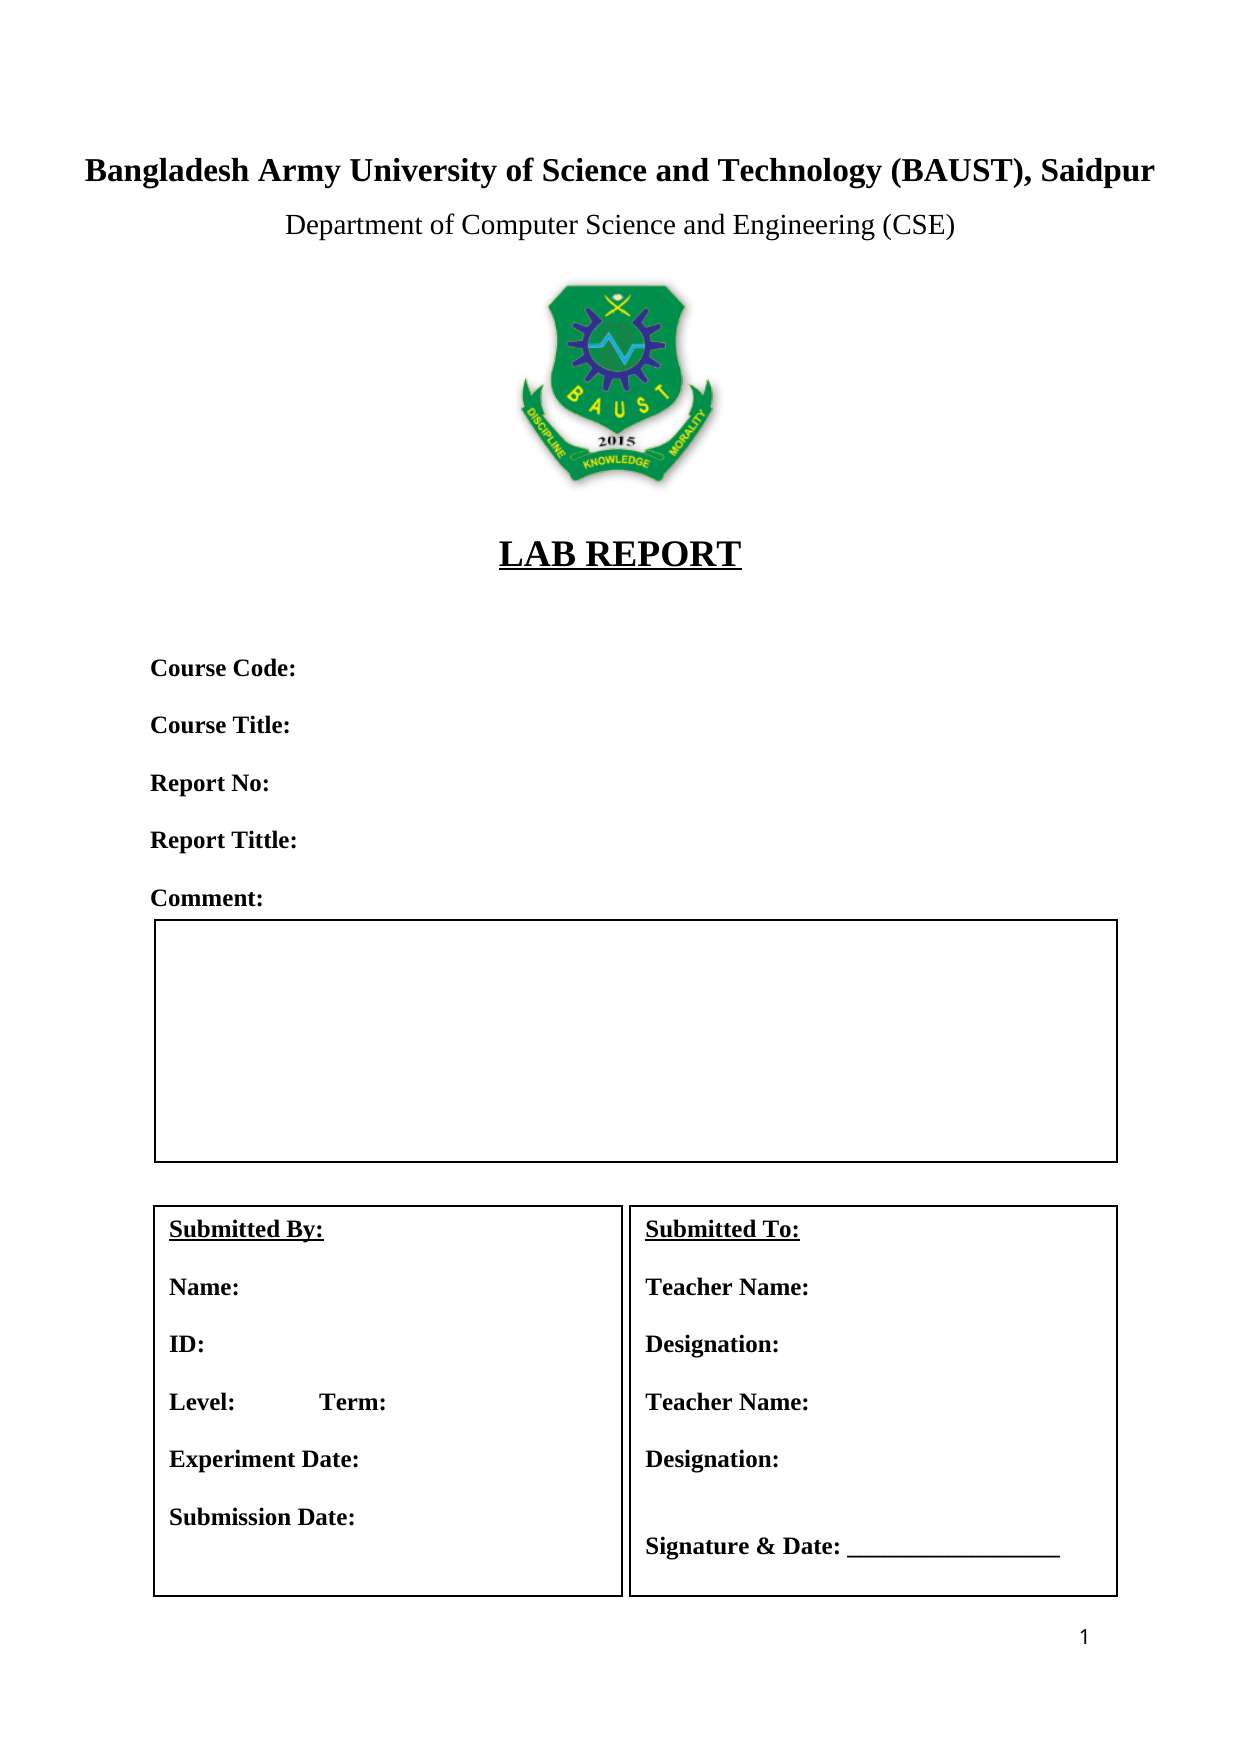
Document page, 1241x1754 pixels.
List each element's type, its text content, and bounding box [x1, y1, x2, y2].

text Report No: [150, 768, 1090, 797]
text Comment: [150, 883, 1090, 912]
text Report Tittle: [150, 826, 1090, 854]
text Course Title: [150, 711, 1090, 739]
text Department of Computer Science and Engineering (CSE) [150, 207, 1090, 241]
text Bangladesh Army University of Science and Technology (BAUST), Saidpur [75, 150, 1165, 188]
picture [505, 271, 729, 495]
text Course Code: [150, 653, 1090, 682]
text LAB REPORT [150, 531, 1090, 574]
